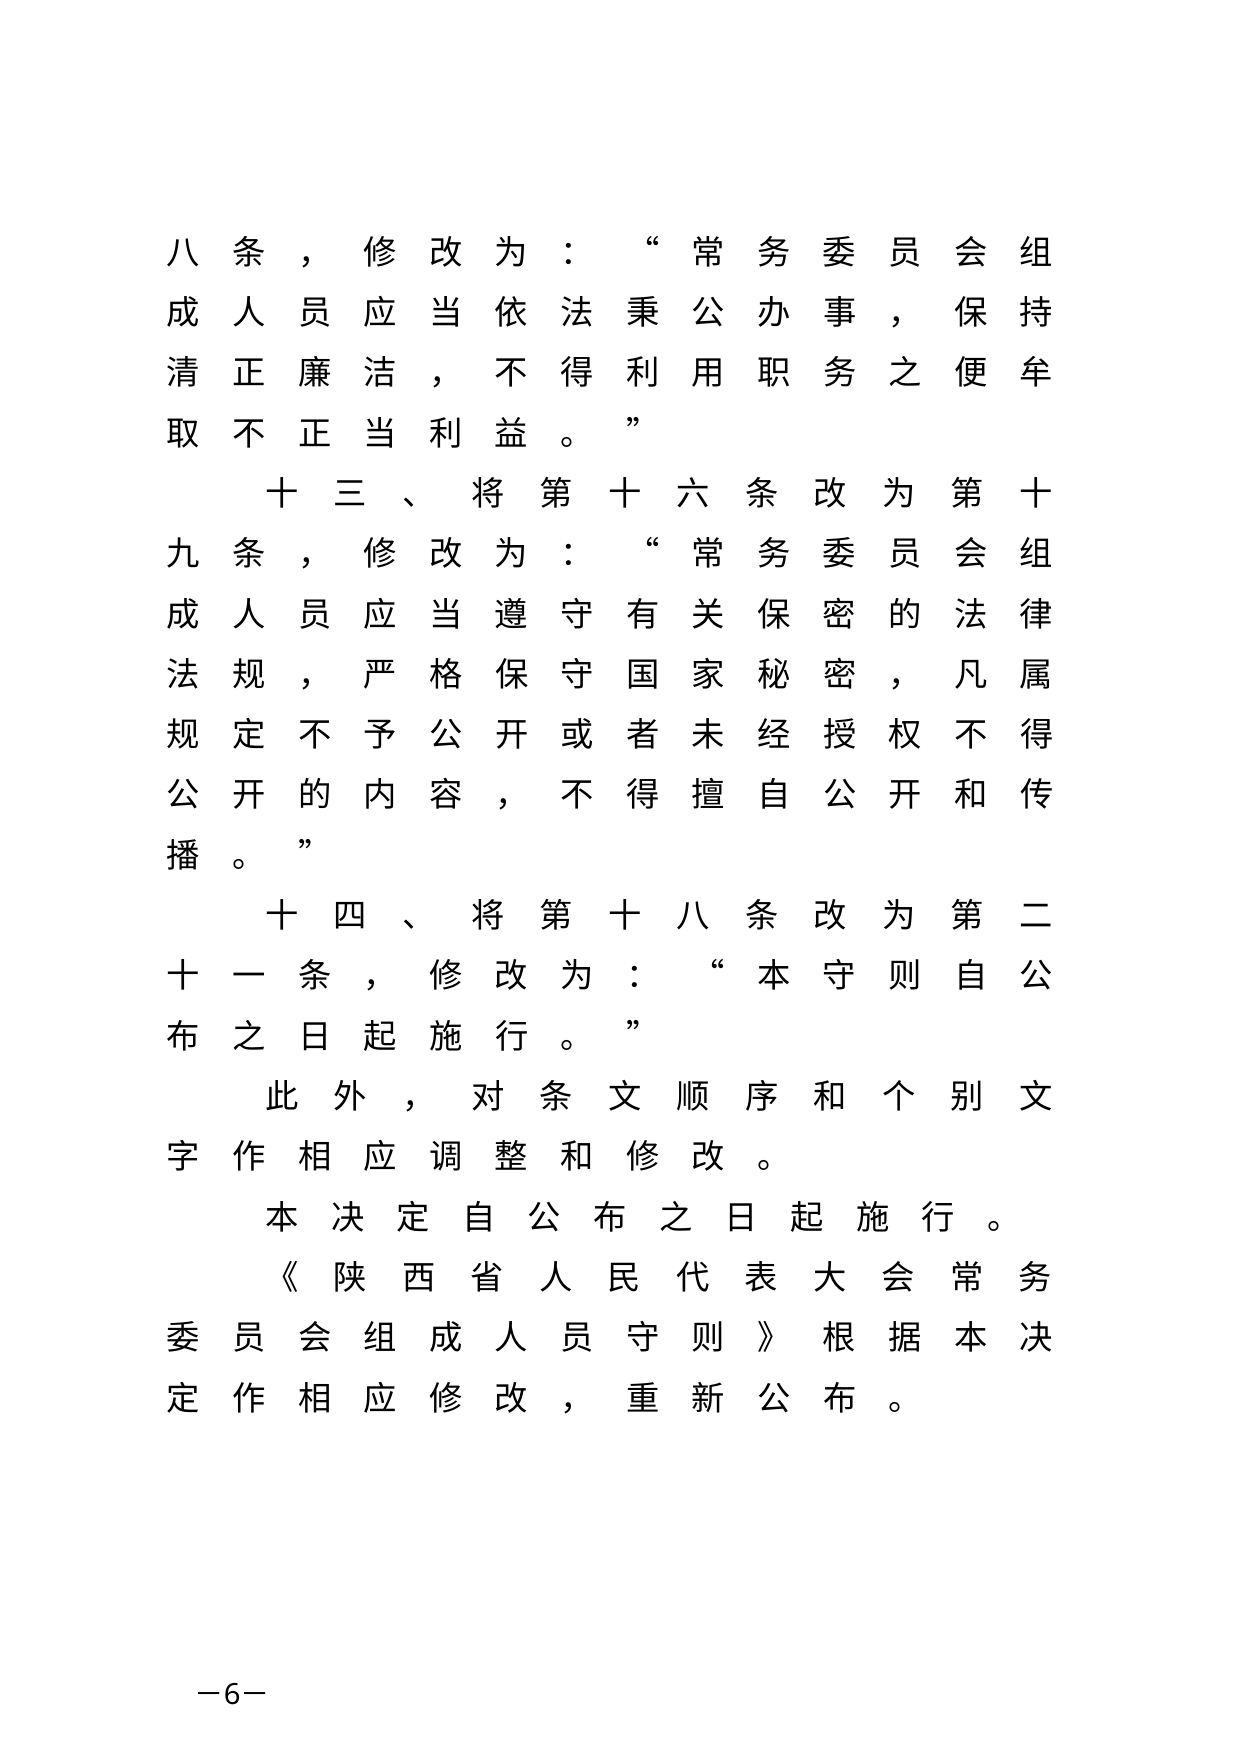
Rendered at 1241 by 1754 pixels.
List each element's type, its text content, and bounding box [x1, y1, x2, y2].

text 十四、将第十八条改为第二十一条，修改为：“本守则自公布之日起施行。” [167, 883, 1085, 1064]
text 十三、将第十六条改为第十九条，修改为：“常务委员会组成人员应当遵守有关保密的法律法规，严格保守国家秘密，凡属规定不予公开或者未经授权不得公开的内容，不得擅自公开和传播。” [167, 461, 1085, 883]
text 此外，对条文顺序和个别文字作相应调整和修改。 [167, 1064, 1085, 1184]
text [167, 219, 1085, 461]
text 《陕西省人民代表大会常务委员会组成人员守则》根据本决定作相应修改，重新公布。 [167, 1245, 1085, 1426]
text 本决定自公布之日起施行。 [167, 1184, 1085, 1245]
